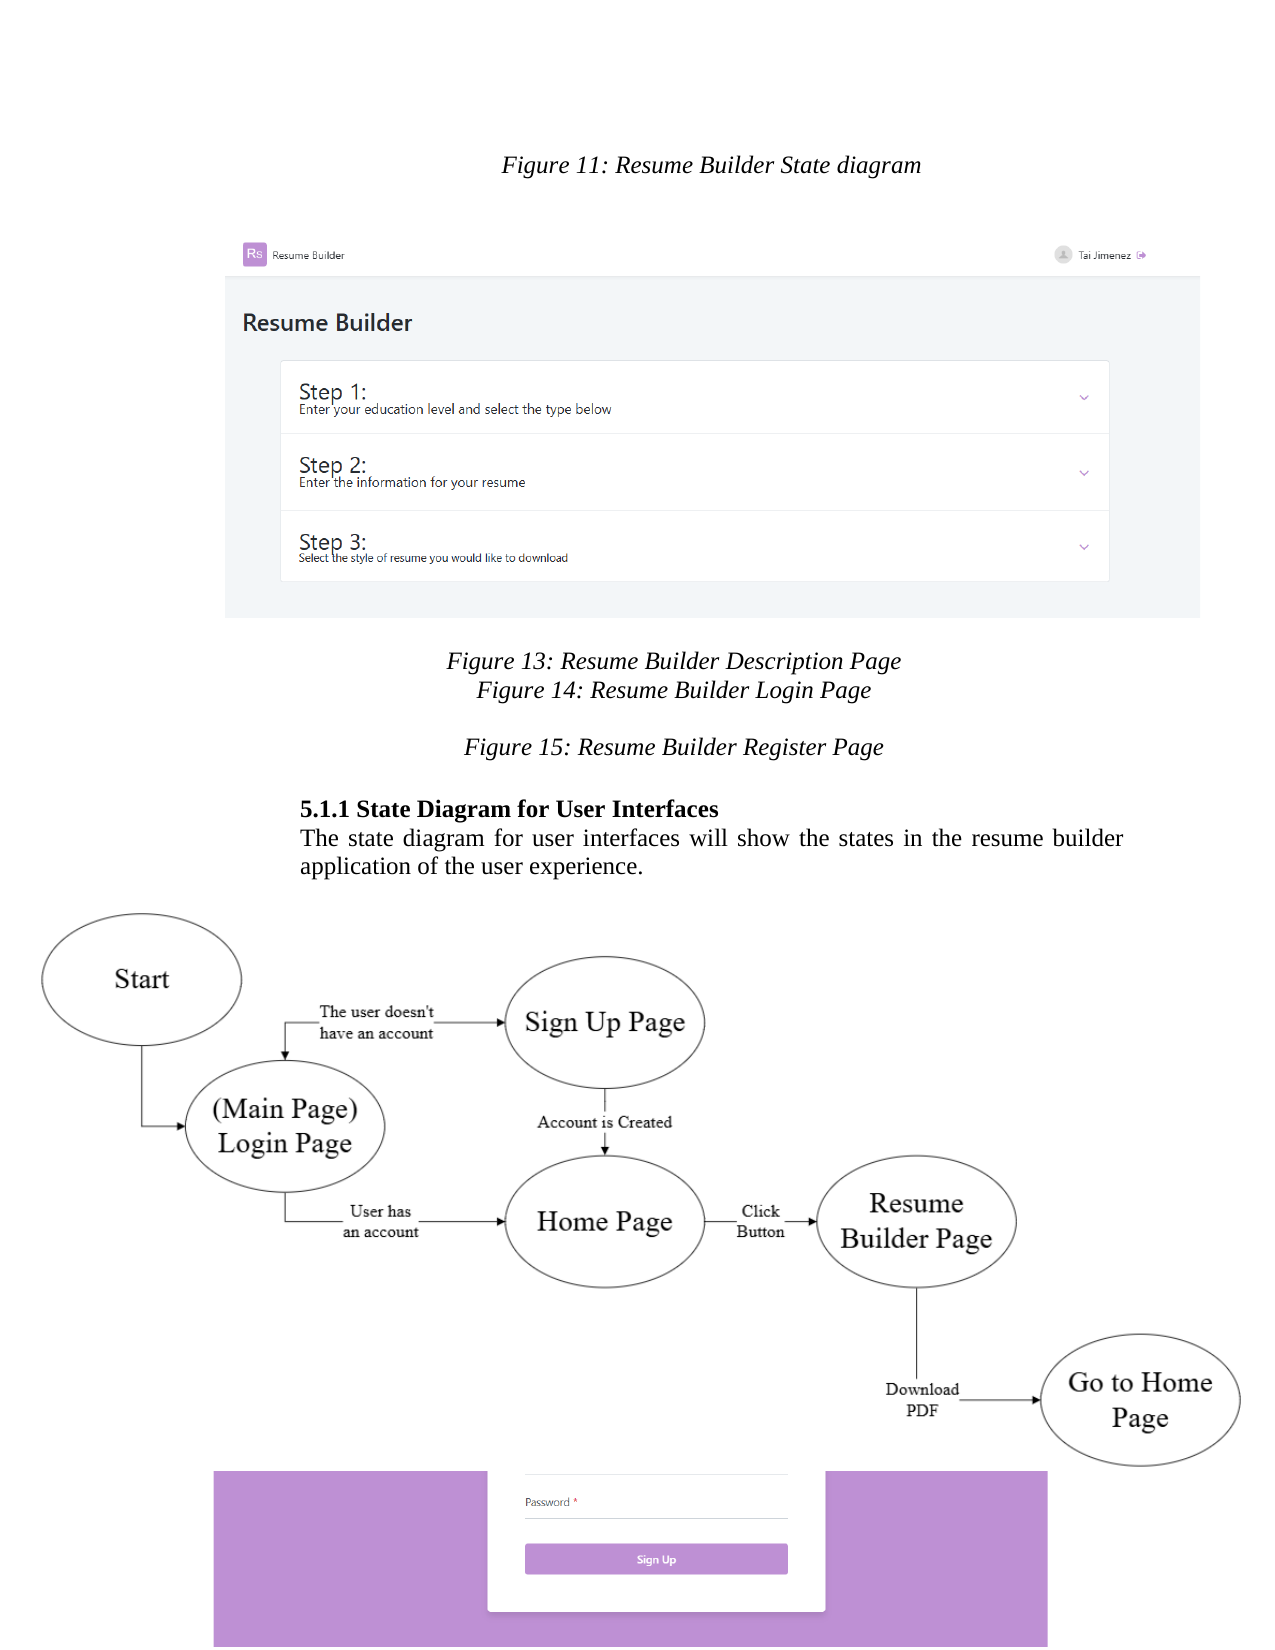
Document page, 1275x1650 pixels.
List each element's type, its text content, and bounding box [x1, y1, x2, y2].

picture [225, 236, 1200, 618]
subtitle 5.1.1 State Diagram for User Interfaces [300, 794, 1125, 823]
text Figure 15: Resume Builder Register Page [225, 732, 1125, 761]
text The state diagram for user interfaces will show the states in the resume builder application of the user experience. [300, 823, 1125, 880]
text Figure 14: Resume Builder Login Page [225, 675, 1125, 703]
text Figure 11: Resume Builder State diagram [300, 150, 1125, 179]
text Figure 13: Resume Builder Description Page [225, 646, 1125, 675]
picture [22, 912, 1242, 1650]
